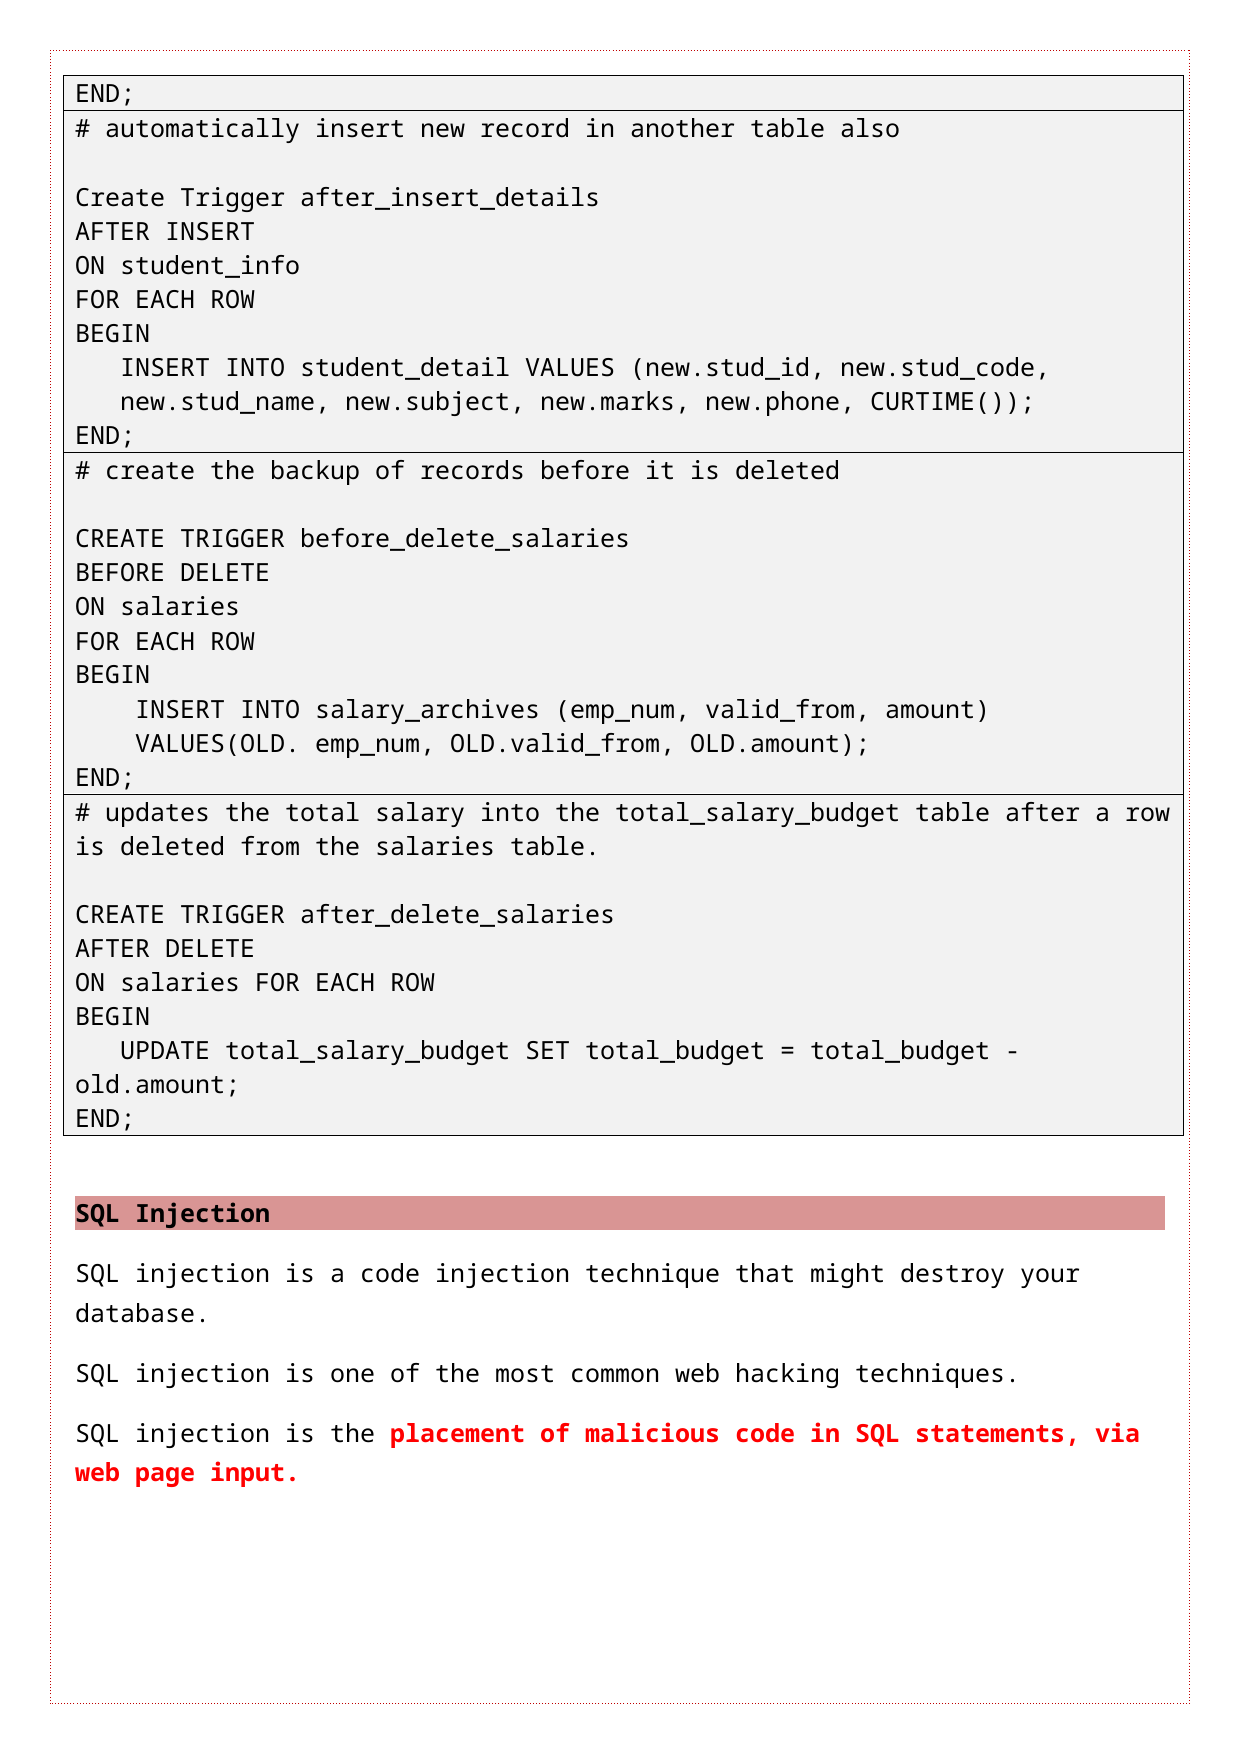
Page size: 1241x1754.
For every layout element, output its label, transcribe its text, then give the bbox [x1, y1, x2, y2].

text SQL injection is the placement of malicious code in SQL statements, via web page input. [75, 1415, 1165, 1488]
table_cell # create the backup of records before it is deleted CREATE TRIGGER before_delete_salaries BEFORE DELETE ON salaries FOR EACH ROW BEGIN INSERT INTO salary_archives (emp_num, valid_from, amount) VALUES(OLD. emp_num, OLD.valid_from, OLD.amount); END; [64, 453, 1183, 793]
text SQL injection is a code injection technique that might destroy your database. [75, 1256, 1165, 1329]
text SQL injection is one of the most common web hacking techniques. [75, 1355, 1165, 1389]
table_cell # automatically insert new record in another table also Create Trigger after_insert_details AFTER INSERT ON student_info FOR EACH ROW BEGIN INSERT INTO student_detail VALUES (new.stud_id, new.stud_code, new.stud_name, new.subject, new.marks, new.phone, CURTIME()); END; [64, 111, 1183, 452]
table_cell # updates the total salary into the total_salary_budget table after a row is deleted from the salaries table. CREATE TRIGGER after_delete_salaries AFTER DELETE ON salaries FOR EACH ROW BEGIN UPDATE total_salary_budget SET total_budget = total_budget - old.amount; END; [64, 795, 1183, 1135]
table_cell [64, 76, 1183, 110]
text SQL Injection [75, 1196, 1165, 1230]
